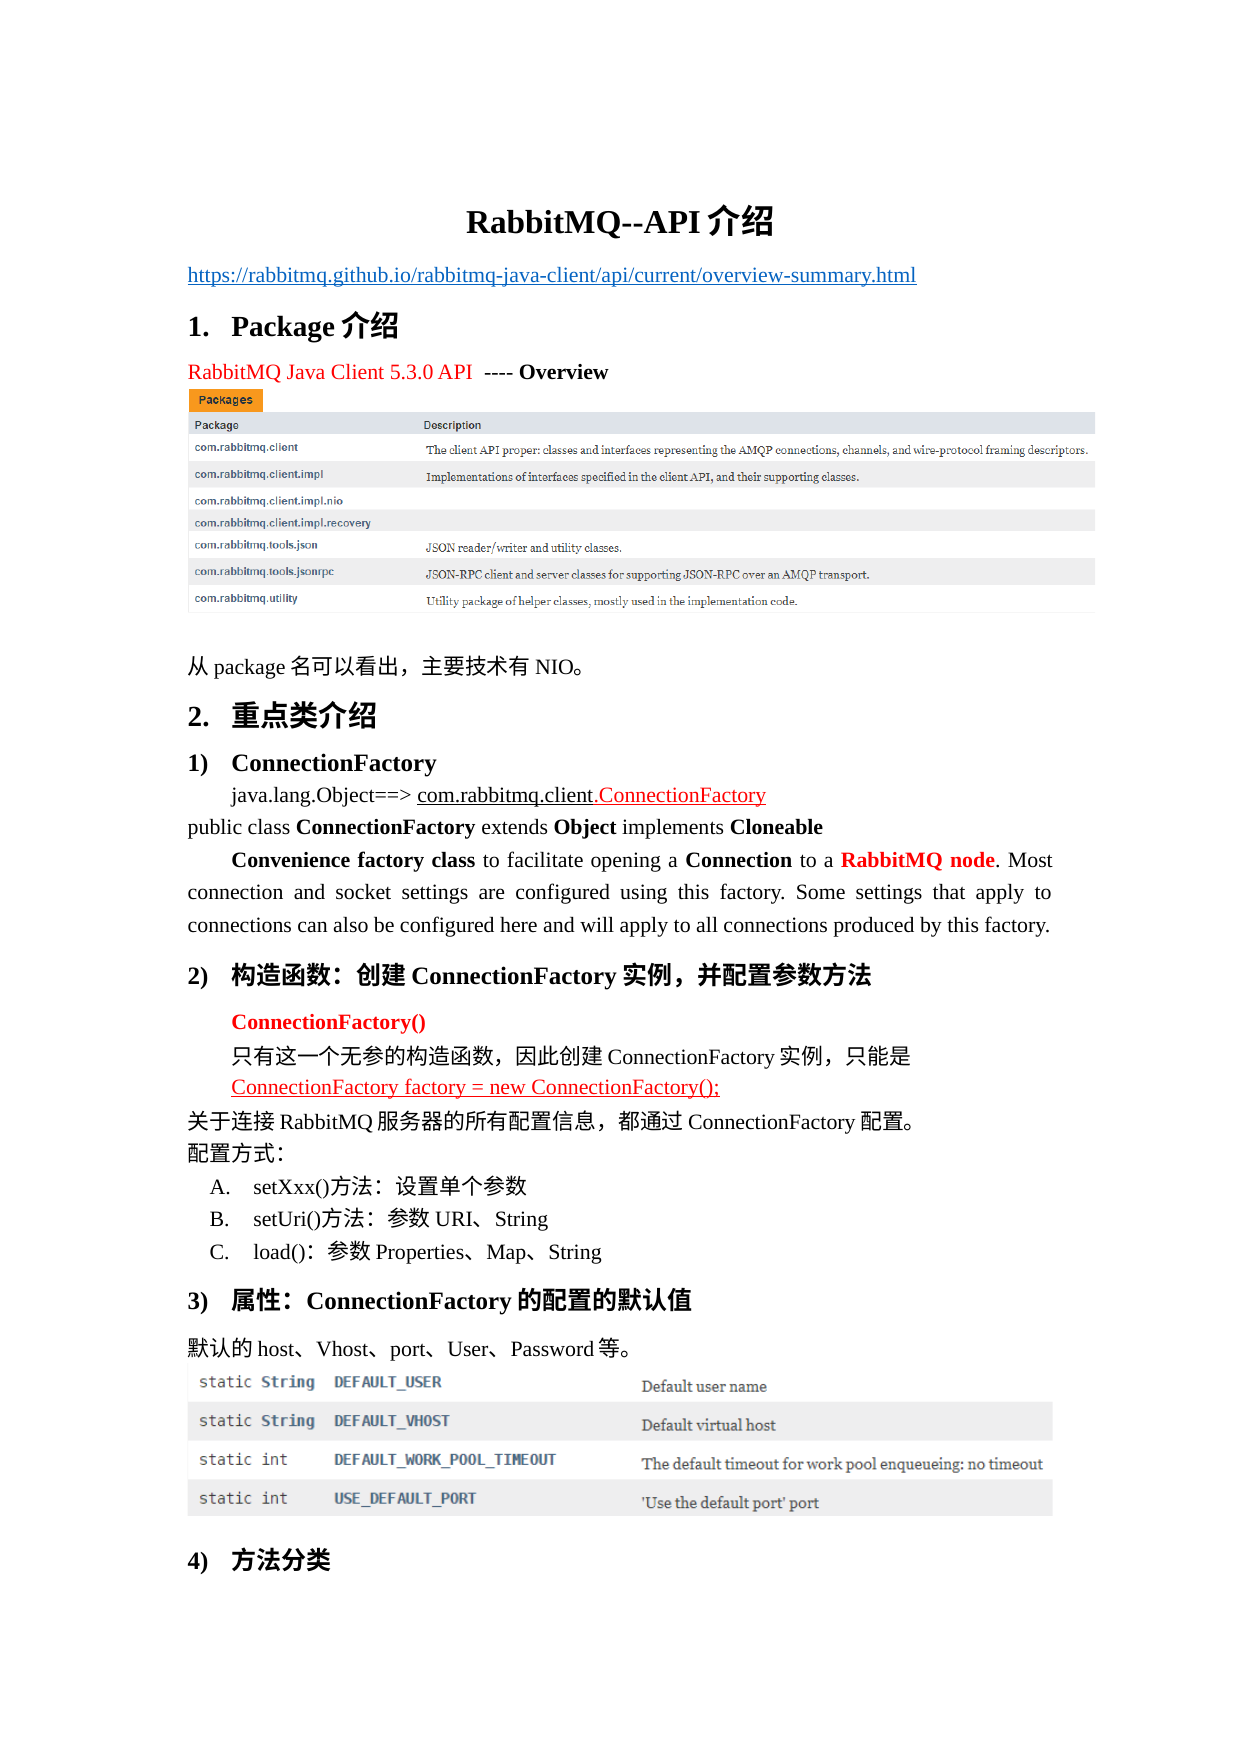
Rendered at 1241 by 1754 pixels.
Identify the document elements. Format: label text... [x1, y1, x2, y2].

subtitle 属性：ConnectionFactory的配置的默认值 [187, 1266, 1053, 1331]
subtitle setUri()方法：参数URI、String [209, 1201, 1031, 1233]
text 关于连接RabbitMQ服务器的所有配置信息，都通过ConnectionFactory配置。 [187, 1103, 1053, 1136]
text 配置方式： [187, 1136, 1053, 1168]
subtitle 构造函数：创建ConnectionFactory实例，并配置参数方法 [187, 941, 1053, 1006]
subtitle 方法分类 [187, 1526, 1053, 1591]
picture [187, 388, 1096, 613]
text 只有这一个无参的构造函数，因此创建ConnectionFactory实例，只能是 [187, 1038, 1053, 1071]
title RabbitMQ--API介绍 [187, 187, 1053, 252]
text RabbitMQ Java Client 5.3.0 API ---- Overview [187, 356, 1053, 388]
text https://rabbitmq.github.io/rabbitmq-java-client/api/current/overview-summary.html [187, 258, 1053, 291]
text ConnectionFactory​() [187, 1006, 1053, 1038]
text public class ConnectionFactory extends Object implements Cloneable [187, 811, 1053, 843]
text ConnectionFactory factory = new ConnectionFactory(); [187, 1071, 1053, 1103]
subtitle Package介绍 [187, 291, 1053, 356]
text java.lang.Object==> com.rabbitmq.client.ConnectionFactory [187, 778, 1053, 811]
subtitle ConnectionFactory [187, 746, 1053, 778]
picture [187, 1363, 1053, 1516]
subtitle 重点类介绍 [187, 681, 1053, 746]
text Convenience factory class to facilitate opening a Connection to a RabbitMQ node. Most connection and socket settings are configured using this factory. Some settings that apply to connections can also be configured here and will apply to all connections produced by this factory. [187, 843, 1053, 941]
subtitle setXxx()方法：设置单个参数 [209, 1168, 1031, 1201]
text 从package名可以看出，主要技术有NIO。 [187, 648, 1053, 681]
subtitle load()：参数Properties、Map、String [209, 1233, 1031, 1266]
text 默认的host、Vhost、port、User、Password等。 [187, 1331, 1053, 1363]
